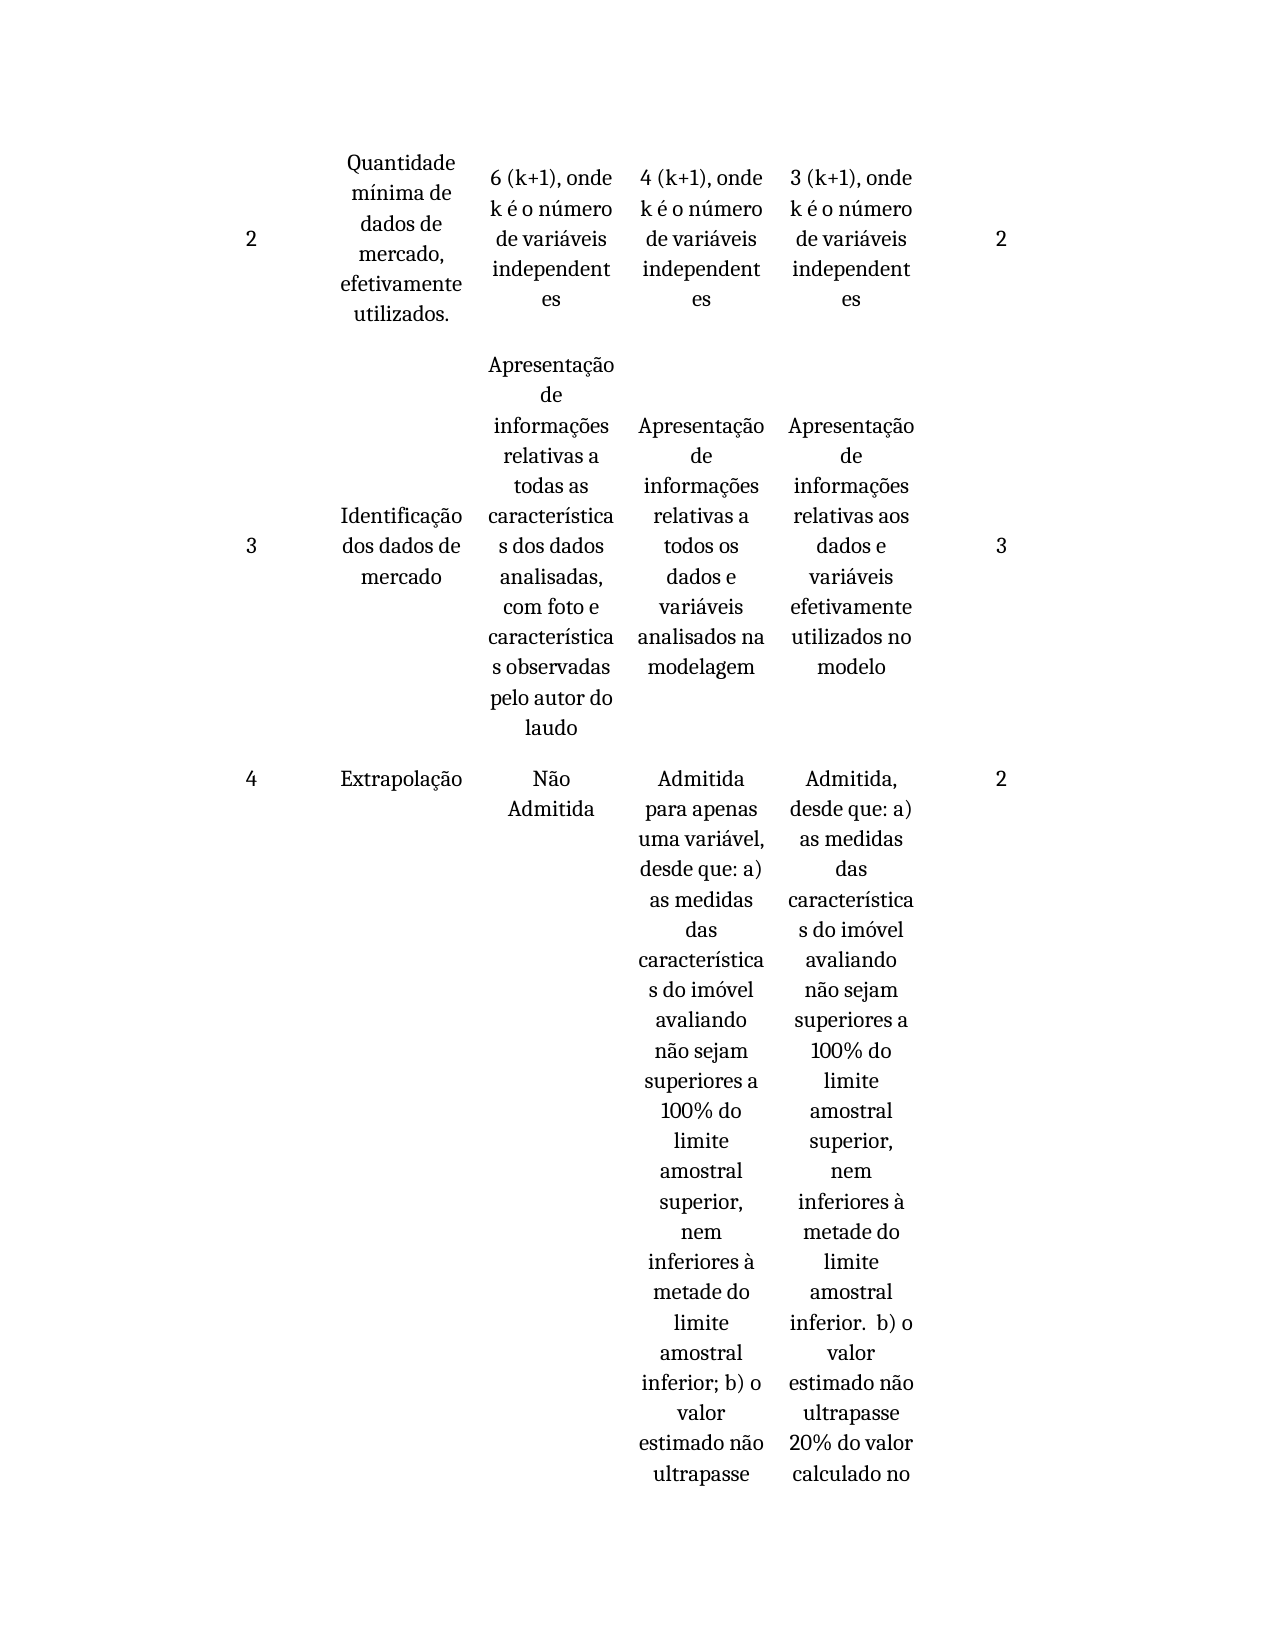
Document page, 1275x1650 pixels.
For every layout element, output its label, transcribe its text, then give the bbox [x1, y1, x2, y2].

table_cell 4 (k+1), onde k é o número de variáveis independentes [626, 150, 776, 352]
table_cell 6 (k+1), onde k é o número de variáveis independentes [476, 150, 626, 352]
table_cell 2 [176, 150, 326, 352]
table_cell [776, 766, 926, 1487]
table_cell 4 [176, 766, 326, 1487]
table_cell 2 [926, 150, 1076, 352]
table_cell 3 (k+1), onde k é o número de variáveis independentes [776, 150, 926, 352]
table_cell 2 [926, 766, 1076, 1487]
table_cell 3 [176, 352, 326, 766]
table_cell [626, 766, 776, 1487]
table_cell 3 [926, 352, 1076, 766]
table_cell Extrapolação [326, 766, 476, 1487]
table_cell Apresentação de informações relativas aos dados e variáveis efetivamente utilizados no modelo [776, 352, 926, 766]
table_cell Identificação dos dados de mercado [326, 352, 476, 766]
table_cell Apresentação de informações relativas a todas as características dos dados analisadas, com foto e características observadas pelo autor do laudo [476, 352, 626, 766]
table_cell Apresentação de informações relativas a todos os dados e variáveis analisados na modelagem [626, 352, 776, 766]
table_cell Quantidade mínima de dados de mercado, efetivamente utilizados. [326, 150, 476, 352]
table_cell Não Admitida [476, 766, 626, 1487]
